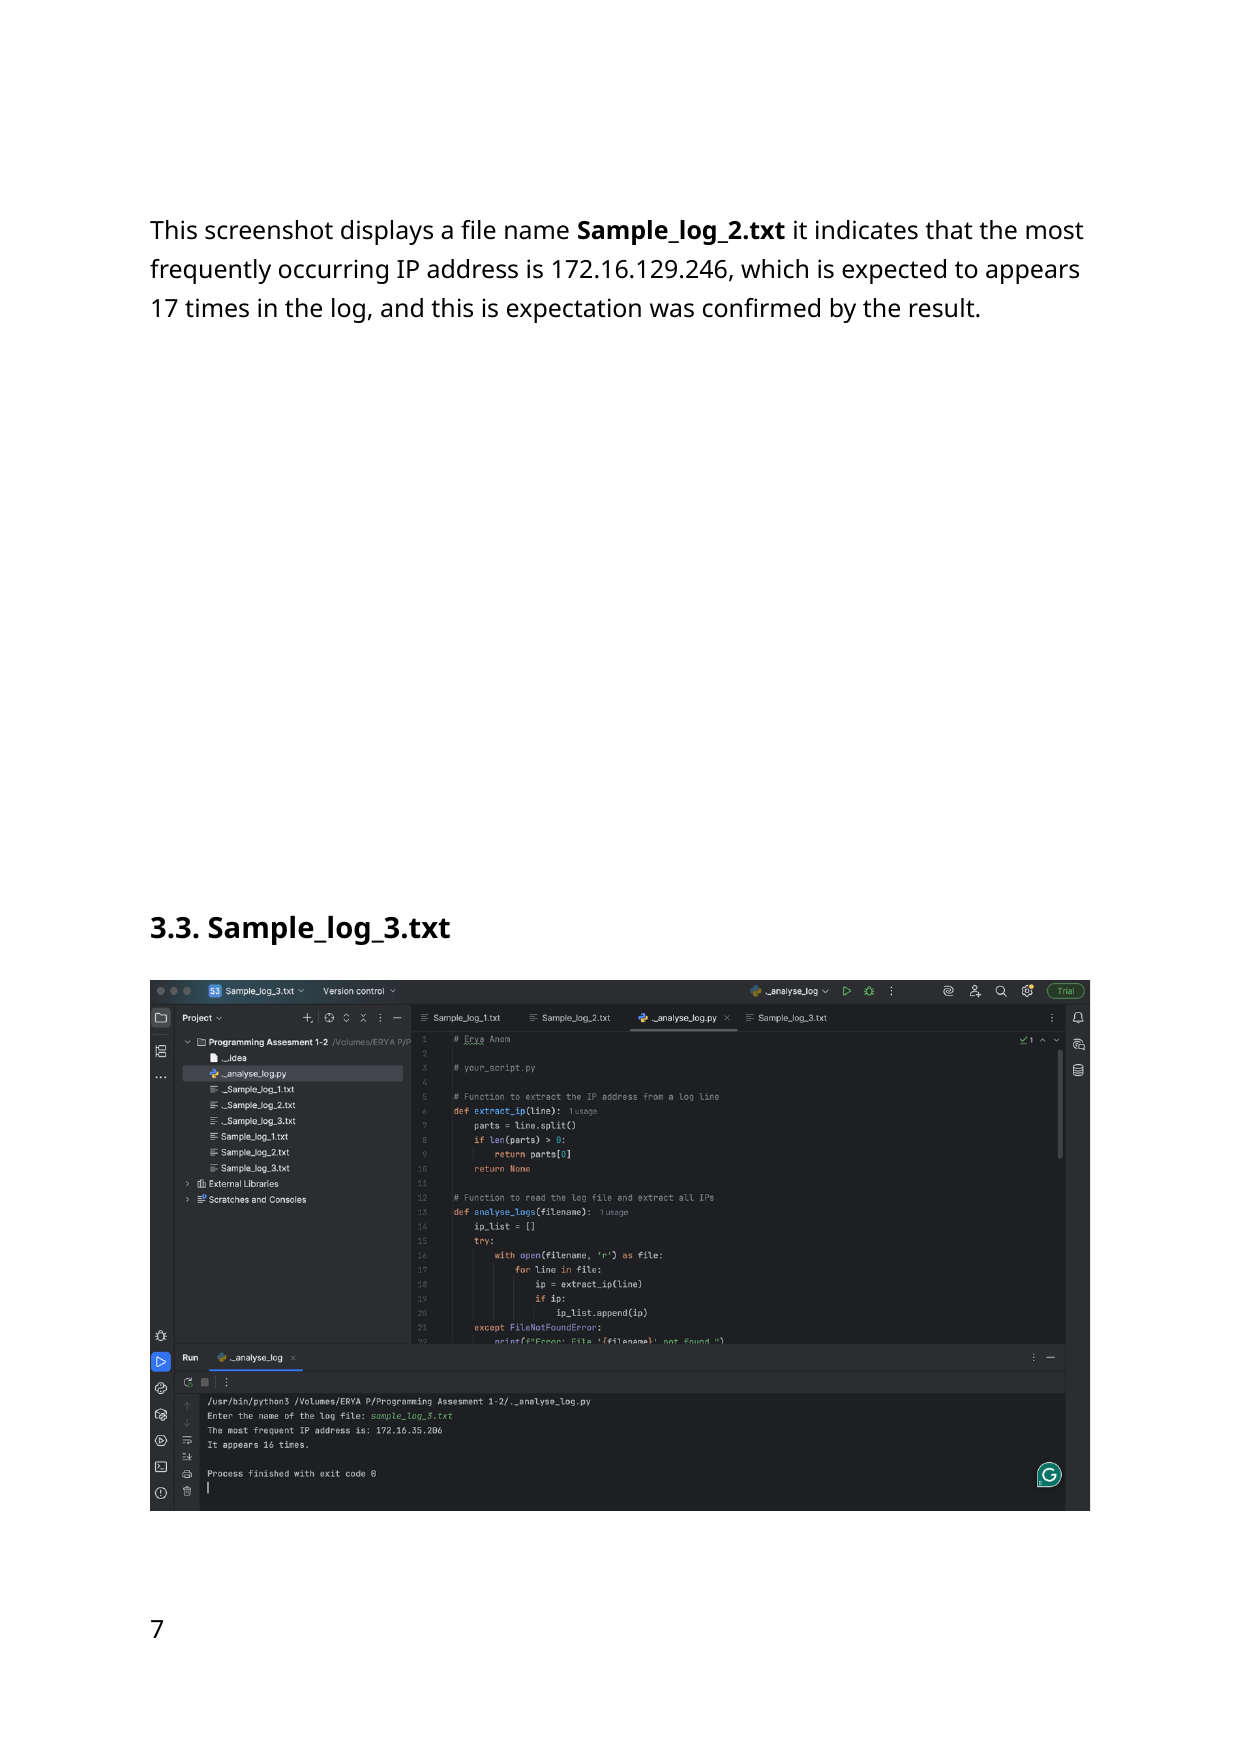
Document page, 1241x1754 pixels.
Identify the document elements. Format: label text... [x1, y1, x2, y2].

text 3.3. Sample_log_3.txt [150, 907, 1090, 947]
text This screenshot displays a file name Sample_log_2.txt it indicates that the most frequently occurring IP address is 172.16.129.246, which is expected to appears 17 times in the log, and this is expectation was confirmed by the result. [150, 212, 1090, 325]
picture [150, 980, 1091, 1511]
